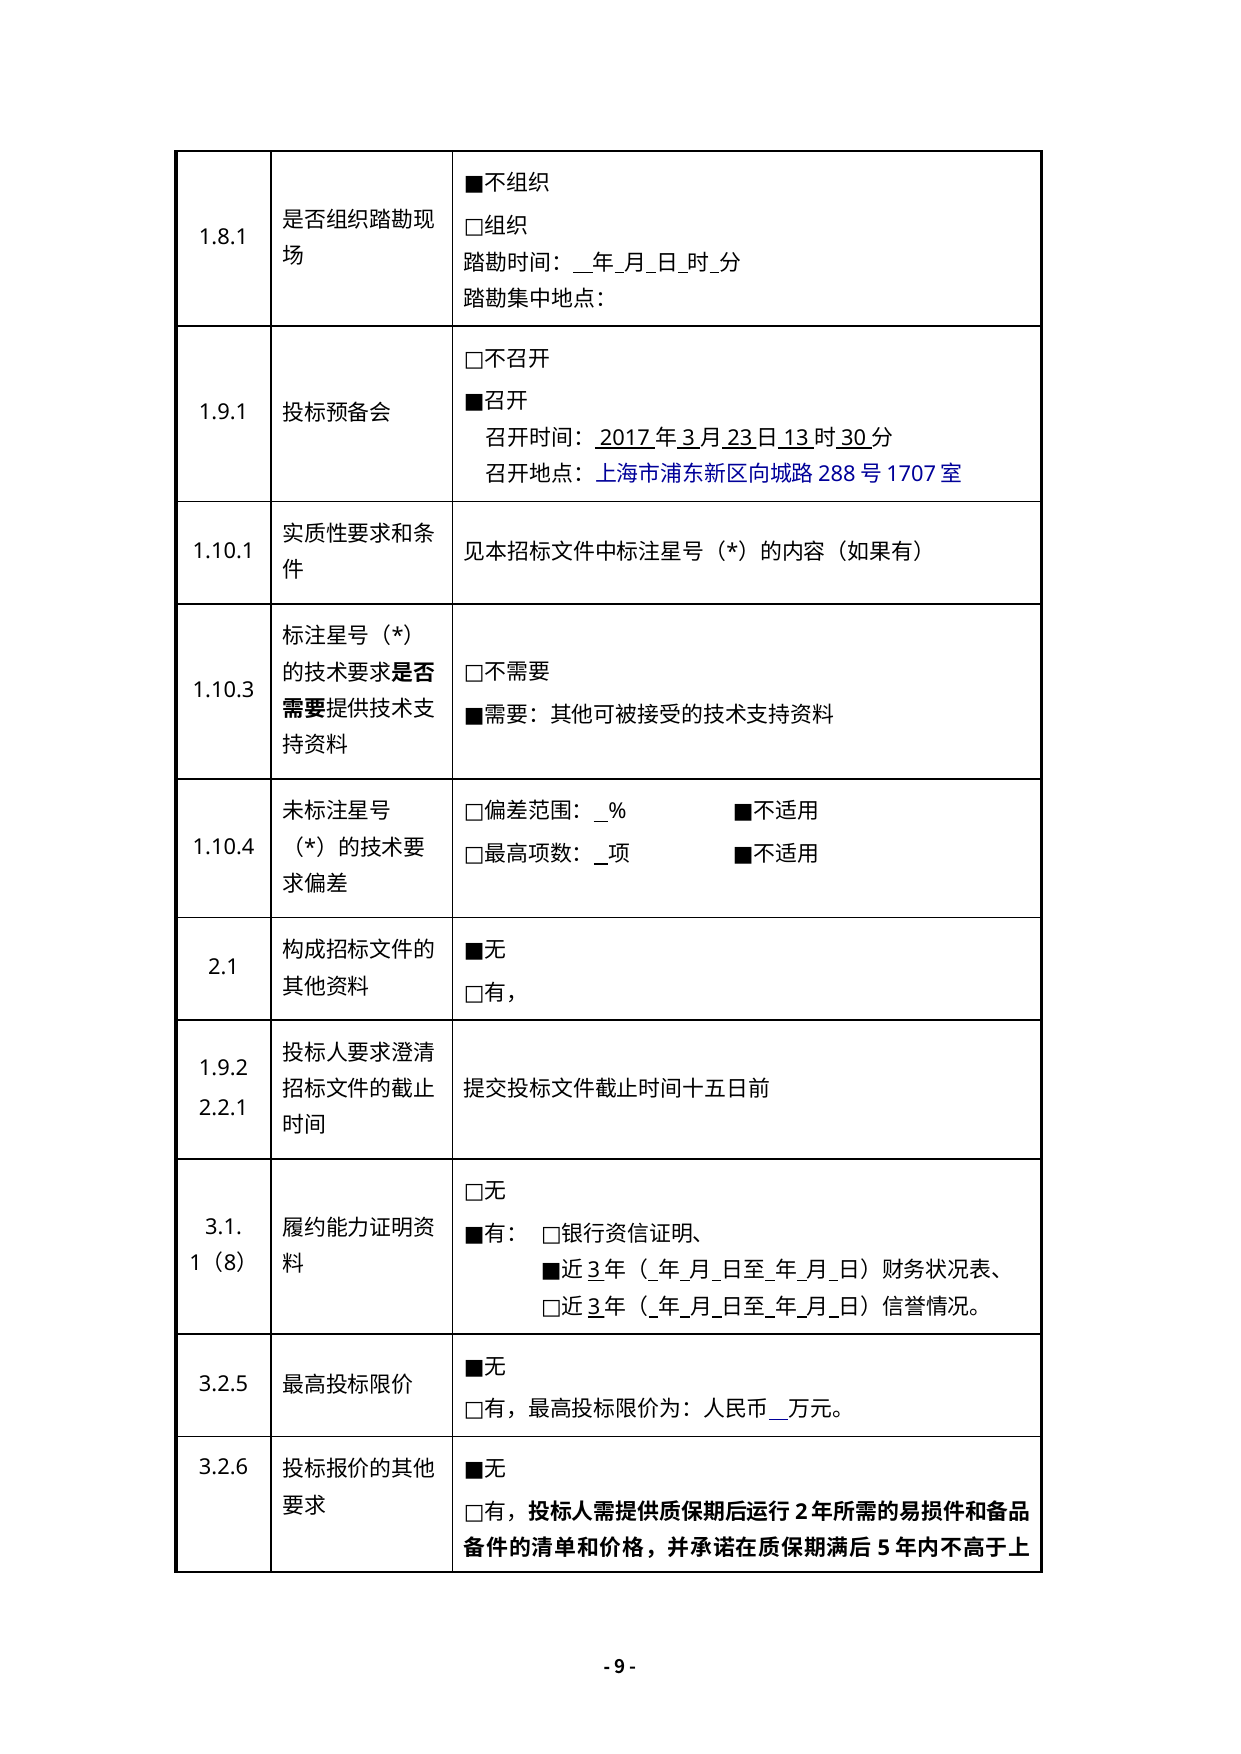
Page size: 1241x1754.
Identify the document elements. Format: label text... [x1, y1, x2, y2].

table_cell 1.10.4 [178, 780, 270, 917]
table_cell 1.10.3 [178, 605, 270, 778]
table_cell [453, 1437, 1040, 1571]
table_cell ■无 □有， [453, 918, 1040, 1019]
table_cell 3.1.1（8） [178, 1160, 270, 1333]
table_cell 投标人要求澄清招标文件的截止时间 [272, 1021, 452, 1158]
table_cell 最高投标限价 [272, 1335, 452, 1436]
table_cell 履约能力证明资料 [272, 1160, 452, 1333]
table_cell 3.2.6 [178, 1437, 270, 1571]
table_cell 未标注星号（*）的技术要求偏差 [272, 780, 452, 917]
table_cell □偏差范围： % ■不适用 □最高项数： 项 ■不适用 [453, 780, 1040, 917]
table_cell 标注星号（*）的技术要求是否需要提供技术支持资料 [272, 605, 452, 778]
table_cell 提交投标文件截止时间十五日前 [453, 1021, 1040, 1158]
table_cell 构成招标文件的其他资料 [272, 918, 452, 1019]
table_cell 实质性要求和条件 [272, 502, 452, 603]
table_cell ■无 □有，最高投标限价为：人民币 万元。 [453, 1335, 1040, 1436]
table_cell 1.9.2 2.2.1 [178, 1021, 270, 1158]
table_cell 投标报价的其他要求 [272, 1437, 452, 1571]
table_cell 1.10.1 [178, 502, 270, 603]
table_cell 2.1 [178, 918, 270, 1019]
table_cell □无 ■有： □银行资信证明、 ■近3年（ 年 月 日至 年 月 日）财务状况表、 □近3年（ 年 月 日至 年 月 日）信誉情况。 [453, 1160, 1040, 1333]
table_cell ■不组织 □组织 踏勘时间： 年 月 日 时 分 踏勘集中地点： [453, 152, 1040, 325]
table_cell 3.2.5 [178, 1335, 270, 1436]
table_cell 1.8.1 [178, 152, 270, 325]
table_cell 见本招标文件中标注星号（*）的内容（如果有） [453, 502, 1040, 603]
table_cell □不需要 ■需要：其他可被接受的技术支持资料 [453, 605, 1040, 778]
table_cell 是否组织踏勘现场 [272, 152, 452, 325]
table_cell □不召开 ■召开 召开时间： 2017 年 3 月 23日 13 时 30 分 召开地点：上海市浦东新区向城路288号1707室 [453, 327, 1040, 501]
table_cell 投标预备会 [272, 327, 452, 501]
table_cell 1.9.1 [178, 327, 270, 501]
